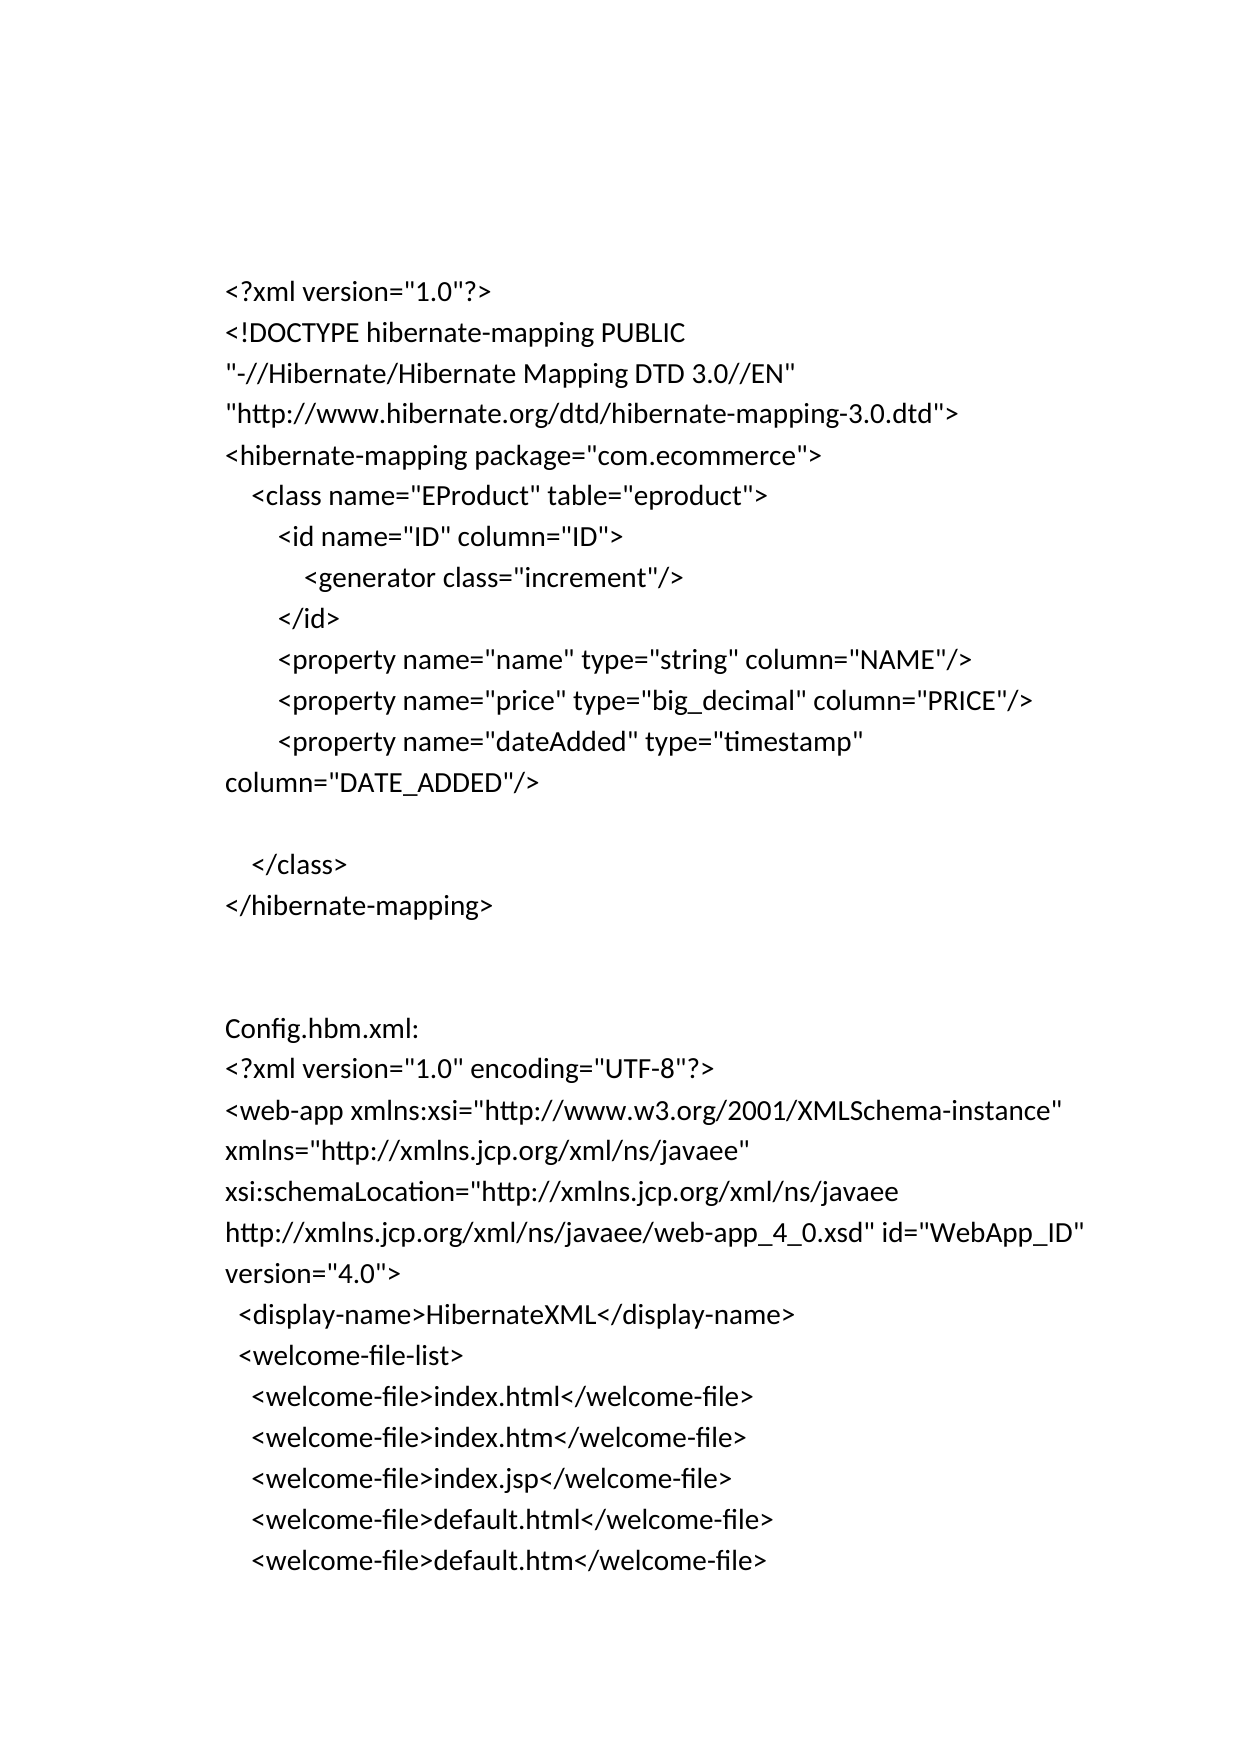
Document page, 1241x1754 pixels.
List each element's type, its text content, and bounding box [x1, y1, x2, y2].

list "http://www.hibernate.org/dtd/hibernate-mapping-3.0.dtd"> [225, 396, 1090, 431]
list </hibernate-mapping> [225, 887, 1090, 922]
list <!DOCTYPE hibernate-mapping PUBLIC [225, 314, 1090, 349]
list <property name="price" type="big_decimal" column="PRICE"/> [225, 682, 1090, 718]
list <welcome-file>index.jsp</welcome-file> [225, 1460, 1090, 1496]
list <display-name>HibernateXML</display-name> [225, 1296, 1090, 1332]
list <welcome-file>index.html</welcome-file> [225, 1378, 1090, 1414]
list <welcome-file>default.html</welcome-file> [225, 1501, 1090, 1537]
list <welcome-file>default.htm</welcome-file> [225, 1542, 1090, 1577]
list <web-app xmlns:xsi="http://www.w3.org/2001/XMLSchema-instance" xmlns="http://xmlns.jcp.org/xml/ns/javaee" xsi:schemaLocation="http://xmlns.jcp.org/xml/ns/javaee http://xmlns.jcp.org/xml/ns/javaee/web-app_4_0.xsd" id="WebApp_ID" version="4.0"> [225, 1092, 1090, 1291]
list </id> [225, 600, 1090, 636]
list <id name="ID" column="ID"> [225, 518, 1090, 554]
list <welcome-file>index.htm</welcome-file> [225, 1419, 1090, 1455]
list <property name="name" type="string" column="NAME"/> [225, 641, 1090, 677]
list <?xml version="1.0" encoding="UTF-8"?> [225, 1051, 1090, 1086]
list <class name="EProduct" table="eproduct"> [225, 477, 1090, 513]
list "-//Hibernate/Hibernate Mapping DTD 3.0//EN" [225, 355, 1090, 390]
list <welcome-file-list> [225, 1337, 1090, 1373]
list <generator class="increment"/> [225, 559, 1090, 595]
list <property name="dateAdded" type="timestamp" column="DATE_ADDED"/> [225, 723, 1090, 800]
list </class> [225, 846, 1090, 882]
list <?xml version="1.0"?> [225, 273, 1090, 308]
list <hibernate-mapping package="com.ecommerce"> [225, 437, 1090, 472]
list Config.hbm.xml: [225, 1010, 1090, 1045]
